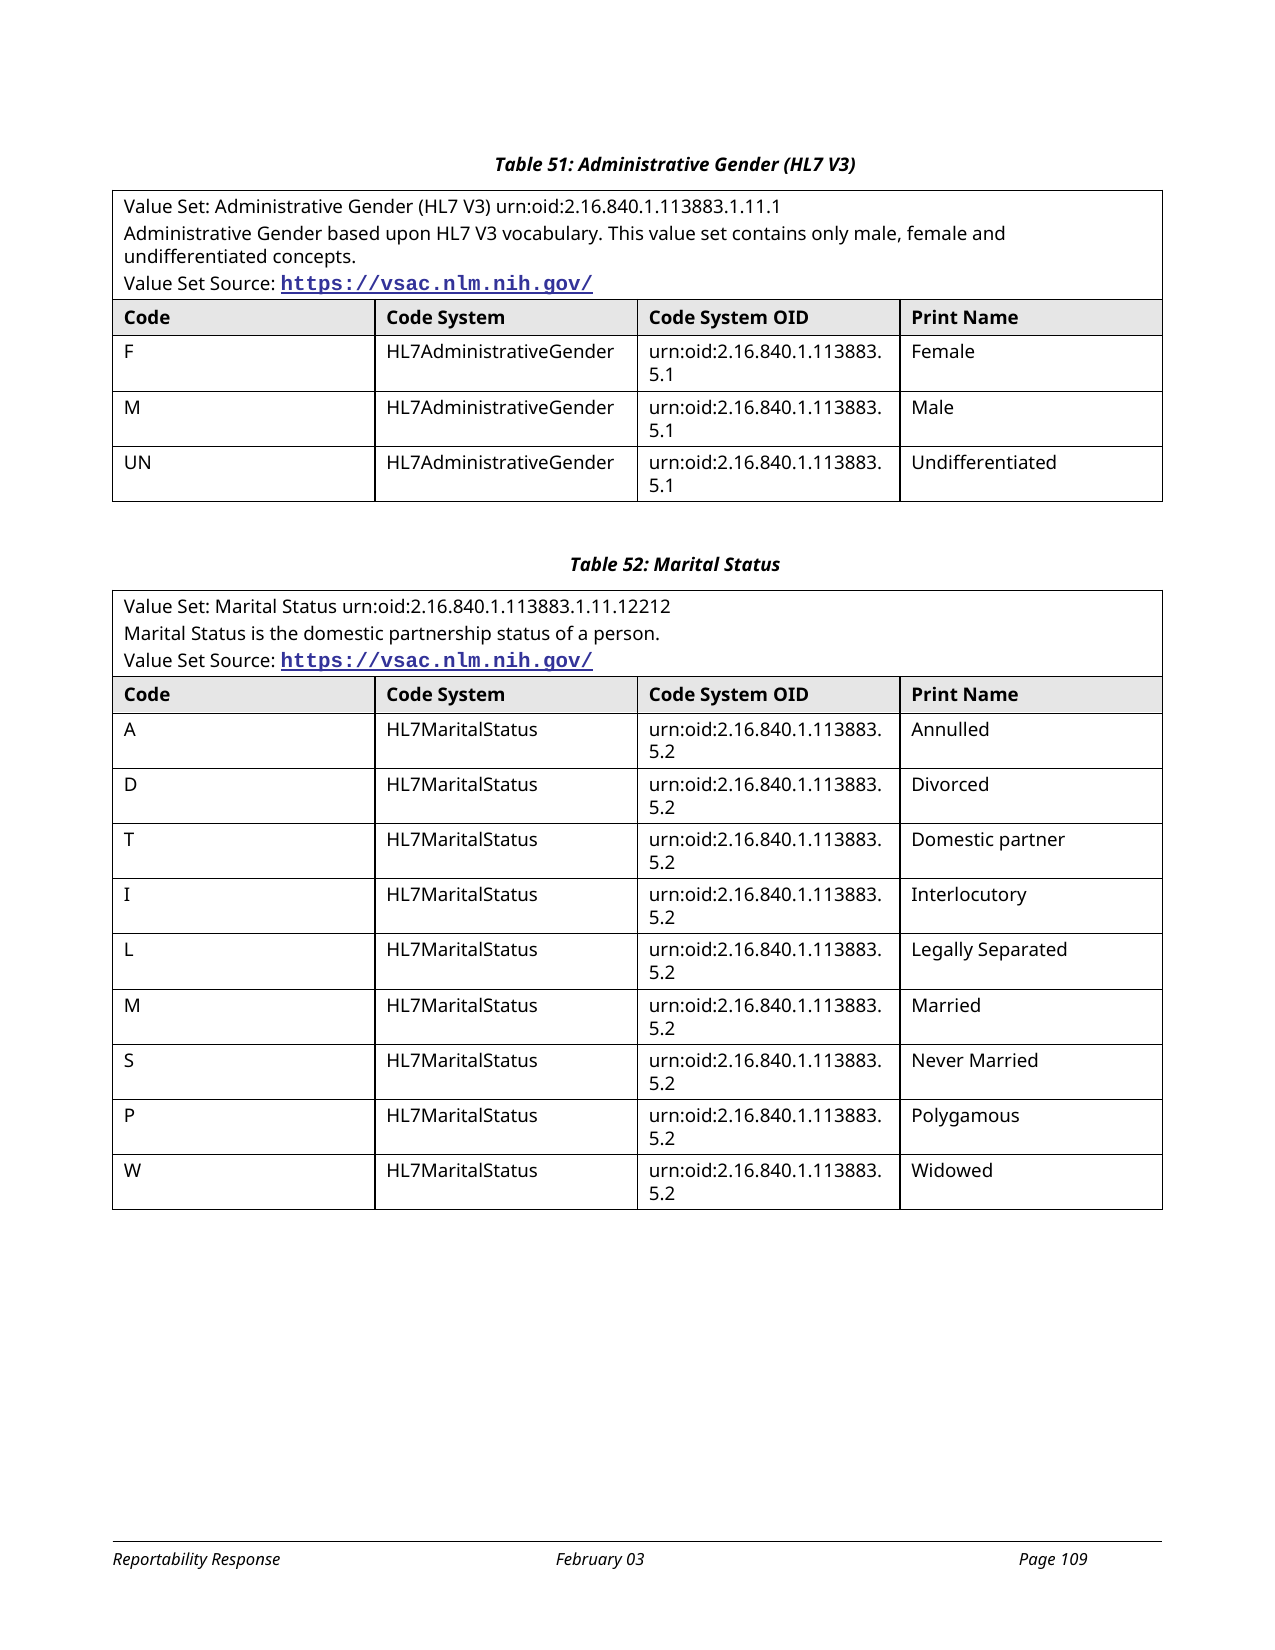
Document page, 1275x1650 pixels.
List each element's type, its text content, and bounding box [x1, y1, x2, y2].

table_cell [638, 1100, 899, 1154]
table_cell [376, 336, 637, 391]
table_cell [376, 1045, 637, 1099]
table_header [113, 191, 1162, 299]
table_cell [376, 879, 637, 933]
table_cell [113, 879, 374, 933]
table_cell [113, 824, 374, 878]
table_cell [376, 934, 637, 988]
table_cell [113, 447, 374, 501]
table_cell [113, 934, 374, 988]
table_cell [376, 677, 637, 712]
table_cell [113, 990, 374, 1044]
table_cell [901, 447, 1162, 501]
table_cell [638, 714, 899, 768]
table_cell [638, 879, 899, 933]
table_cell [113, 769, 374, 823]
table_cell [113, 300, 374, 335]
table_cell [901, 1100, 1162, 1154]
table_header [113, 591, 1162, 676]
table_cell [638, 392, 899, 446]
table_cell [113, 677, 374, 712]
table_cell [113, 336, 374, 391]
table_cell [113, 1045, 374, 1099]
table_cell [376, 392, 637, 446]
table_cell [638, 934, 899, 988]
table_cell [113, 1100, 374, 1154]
text Table 51: Administrative Gender (HL7 V3) [187, 150, 1162, 177]
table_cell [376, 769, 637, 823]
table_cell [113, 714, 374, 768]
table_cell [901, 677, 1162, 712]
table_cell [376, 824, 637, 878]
text Table 52: Marital Status [187, 550, 1162, 577]
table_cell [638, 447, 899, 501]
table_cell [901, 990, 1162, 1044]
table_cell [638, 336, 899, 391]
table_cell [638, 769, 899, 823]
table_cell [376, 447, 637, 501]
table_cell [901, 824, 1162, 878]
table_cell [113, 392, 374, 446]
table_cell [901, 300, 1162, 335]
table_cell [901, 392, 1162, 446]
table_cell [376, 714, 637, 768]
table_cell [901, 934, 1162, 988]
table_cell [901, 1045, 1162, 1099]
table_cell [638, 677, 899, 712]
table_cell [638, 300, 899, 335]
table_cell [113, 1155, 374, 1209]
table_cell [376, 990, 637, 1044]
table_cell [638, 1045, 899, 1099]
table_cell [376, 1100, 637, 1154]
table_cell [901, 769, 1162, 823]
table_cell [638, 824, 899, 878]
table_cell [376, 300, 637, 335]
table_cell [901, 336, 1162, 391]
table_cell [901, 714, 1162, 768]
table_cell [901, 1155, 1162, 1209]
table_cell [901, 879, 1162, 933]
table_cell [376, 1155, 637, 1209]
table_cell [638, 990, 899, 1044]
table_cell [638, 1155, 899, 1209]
